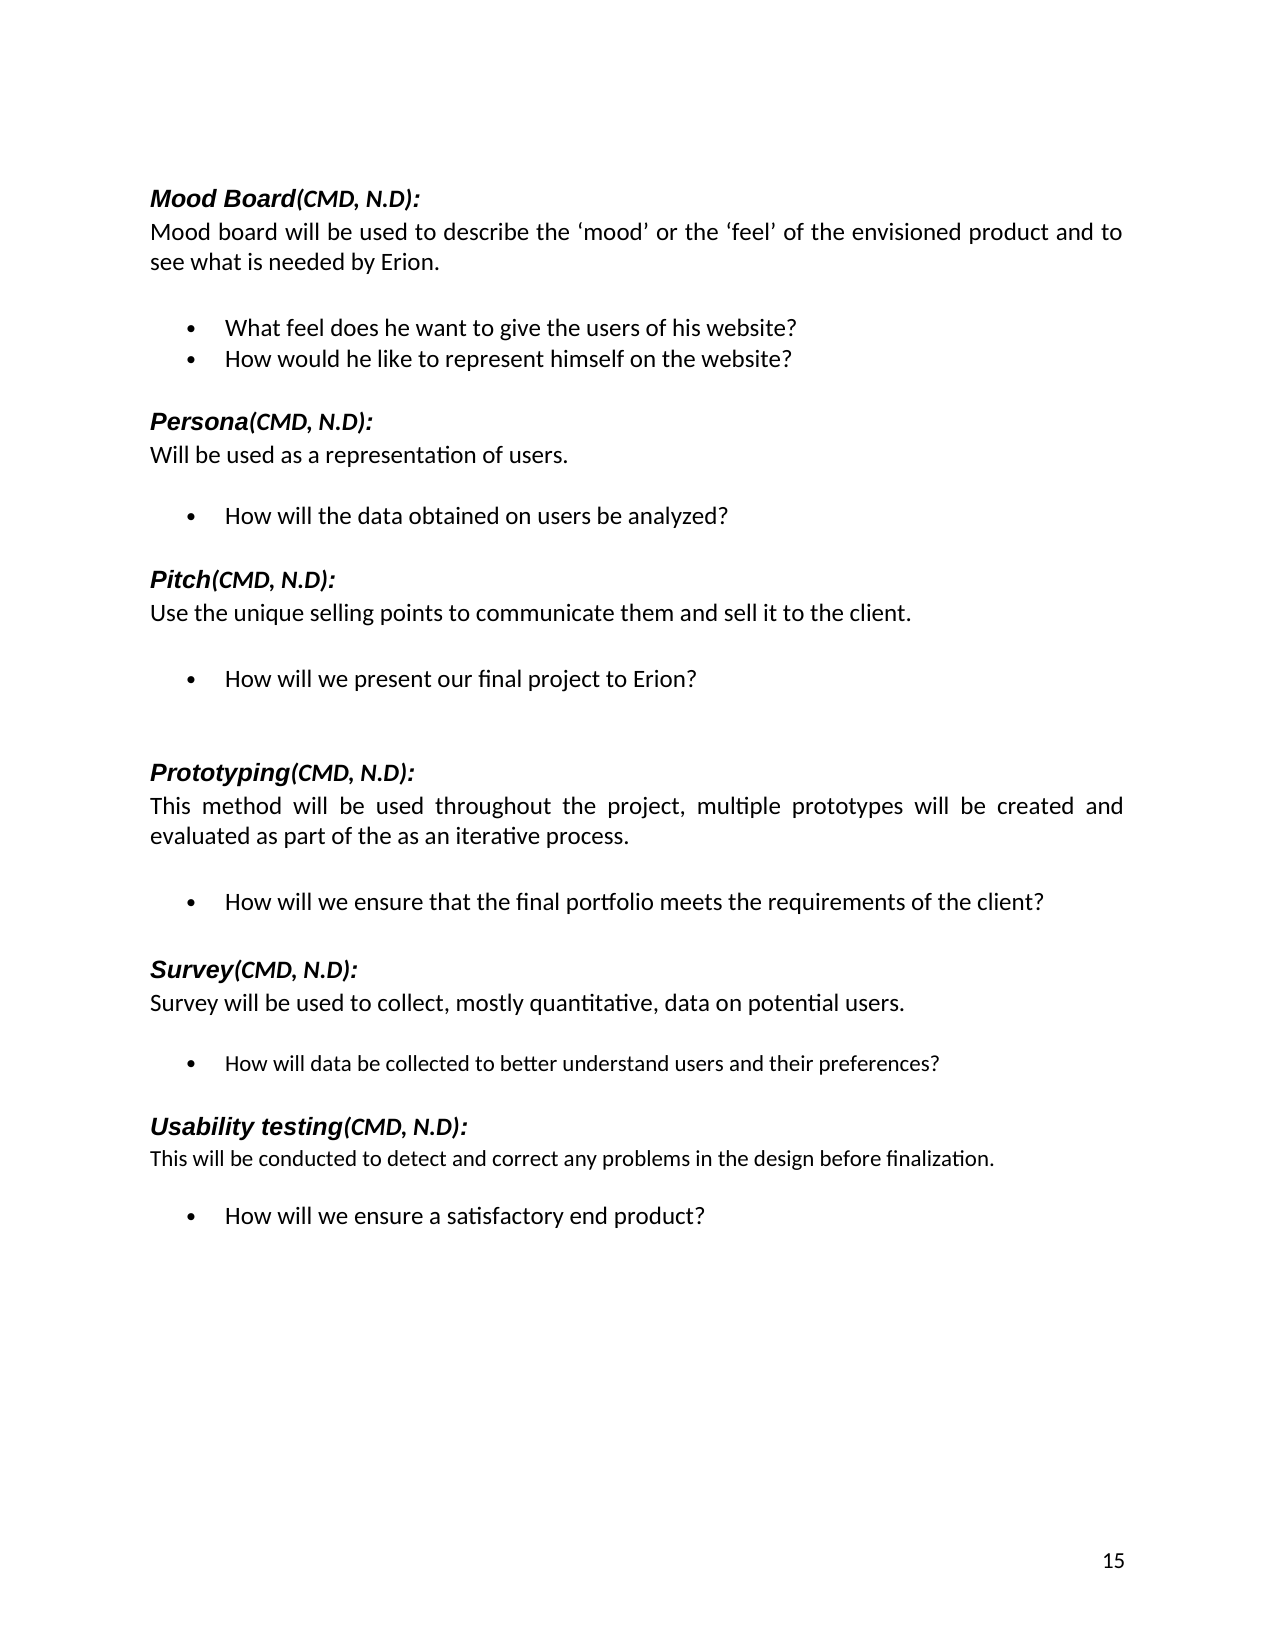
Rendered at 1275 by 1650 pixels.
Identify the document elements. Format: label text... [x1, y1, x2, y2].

text Survey will be used to collect, mostly quantitative, data on potential users. [150, 988, 1125, 1018]
subtitle Mood Board(CMD, N.D): [150, 183, 1125, 213]
list How will we ensure that the final portfolio meets the requirements of the client? [187, 886, 1125, 917]
text Use the unique selling points to communicate them and sell it to the client. [150, 597, 1125, 627]
subtitle Persona(CMD, N.D): [150, 406, 1125, 437]
text Mood board will be used to describe the ‘mood’ or the ‘feel’ of the envisioned product and to see what is needed by Erion. [150, 216, 1125, 277]
list How will we present our final project to Erion? [187, 663, 1125, 693]
text Will be used as a representation of users. [150, 439, 1125, 470]
list How would he like to represent himself on the website? [187, 343, 1125, 373]
subtitle Prototyping(CMD, N.D): [150, 757, 1125, 787]
list How will the data obtained on users be analyzed? [187, 500, 1125, 531]
text This method will be used throughout the project, multiple prototypes will be created and evaluated as part of the as an iterative process. [150, 790, 1125, 851]
list What feel does he want to give the users of his website? [187, 312, 1125, 343]
subtitle Survey(CMD, N.D): [150, 955, 1125, 985]
list How will data be collected to better understand users and their preferences? [187, 1049, 1125, 1077]
text This will be conducted to detect and correct any problems in the design before finalization. [150, 1144, 1125, 1172]
list How will we ensure a satisfactory end product? [187, 1200, 1125, 1231]
subtitle Pitch(CMD, N.D): [150, 564, 1125, 594]
subtitle Usability testing(CMD, N.D): [150, 1111, 1125, 1142]
